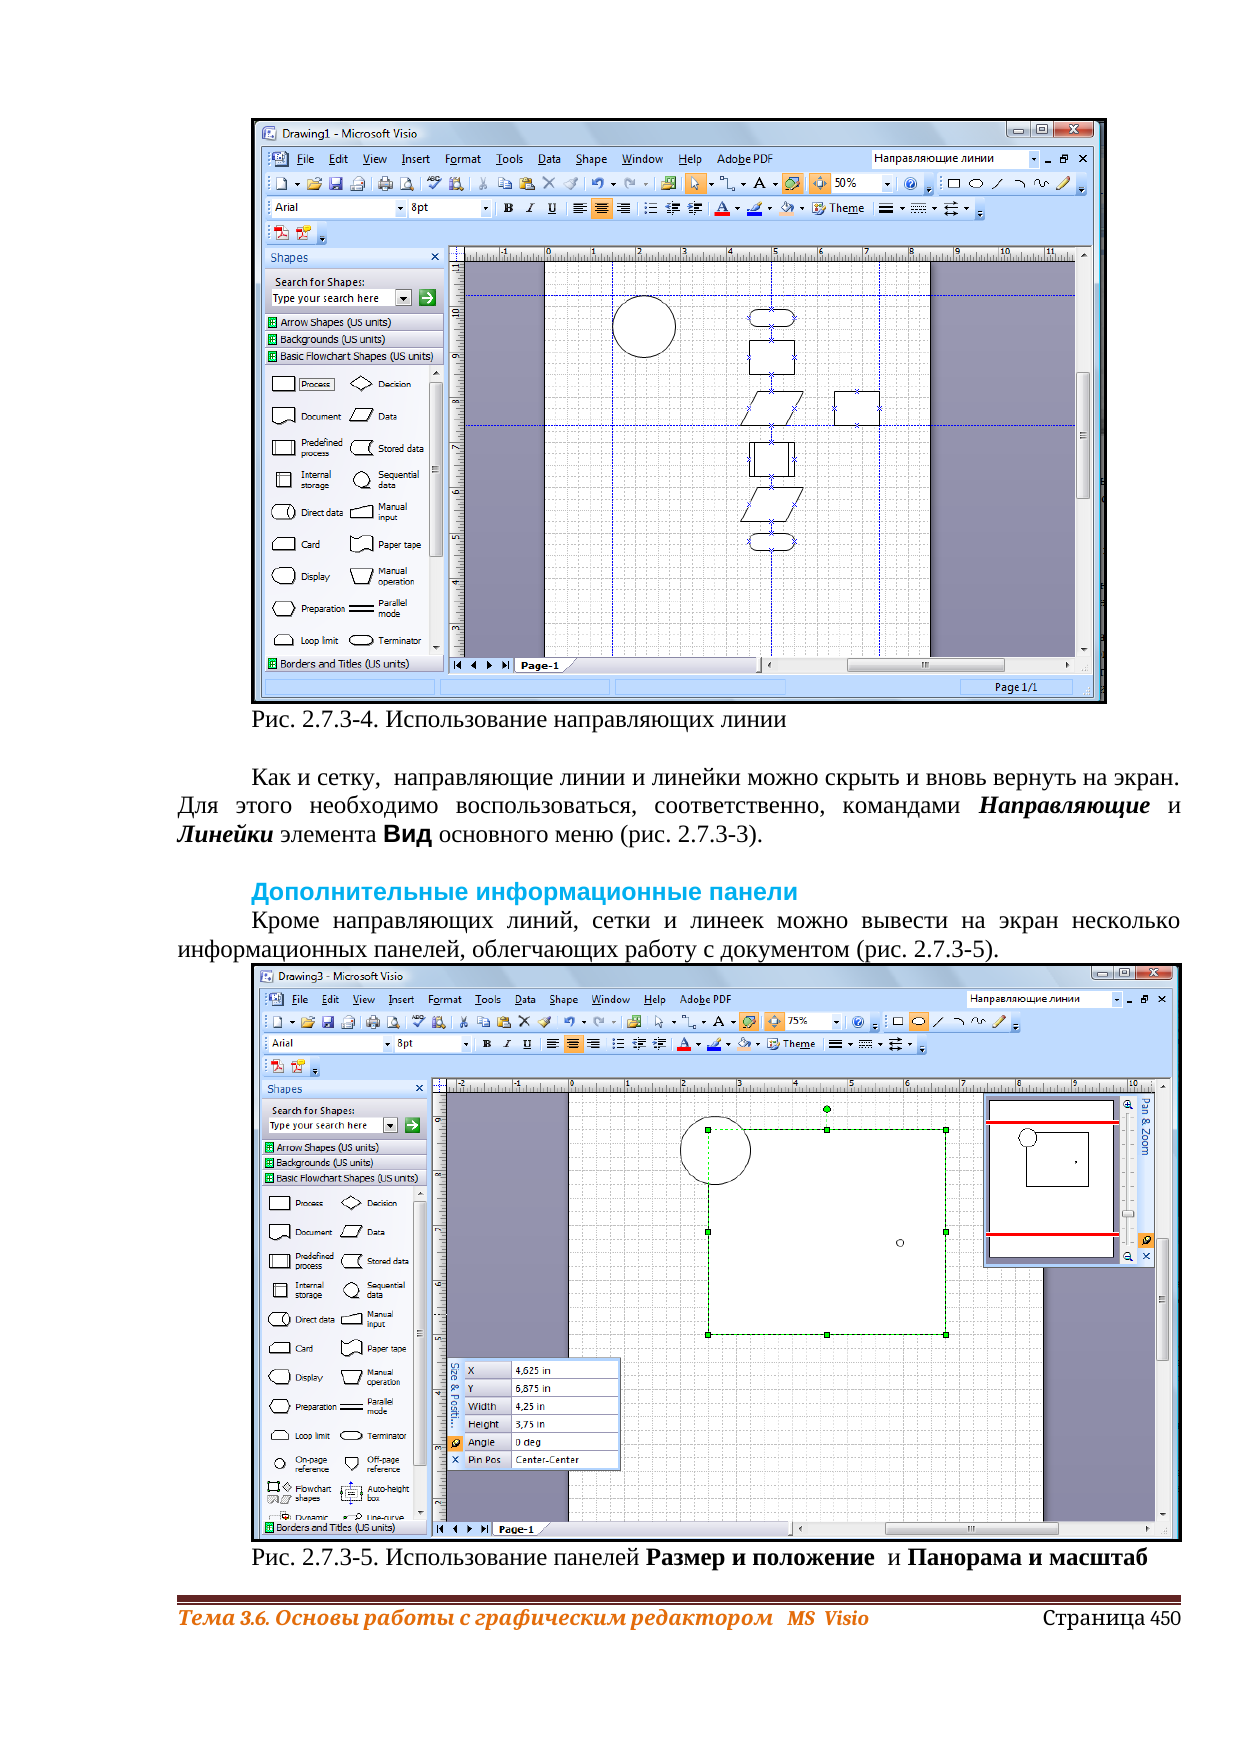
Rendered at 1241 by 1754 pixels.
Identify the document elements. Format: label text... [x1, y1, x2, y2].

text Рис. 2.7.3-5. Использование панелей Размер и положение и Панорама и масштаб [177, 1542, 1181, 1571]
text Кроме направляющих линий, сетки и линеек можно вывести на экран несколько информационных панелей, облегчающих работу с документом (рис. 2.7.3-5). [177, 905, 1181, 963]
text Как и сетку, направляющие линии и линейки можно скрыть и вновь вернуть на экран. Для этого необходимо воспользоваться, соответственно, командами Направляющие и Линейки элемента Вид основного меню (рис. 2.7.3-3). [177, 762, 1181, 848]
text Дополнительные информационные панели [177, 877, 1181, 905]
picture [254, 966, 1179, 1539]
text Рис. 2.7.3-4. Использование направляющих линии [177, 704, 1181, 733]
picture [254, 121, 1104, 701]
